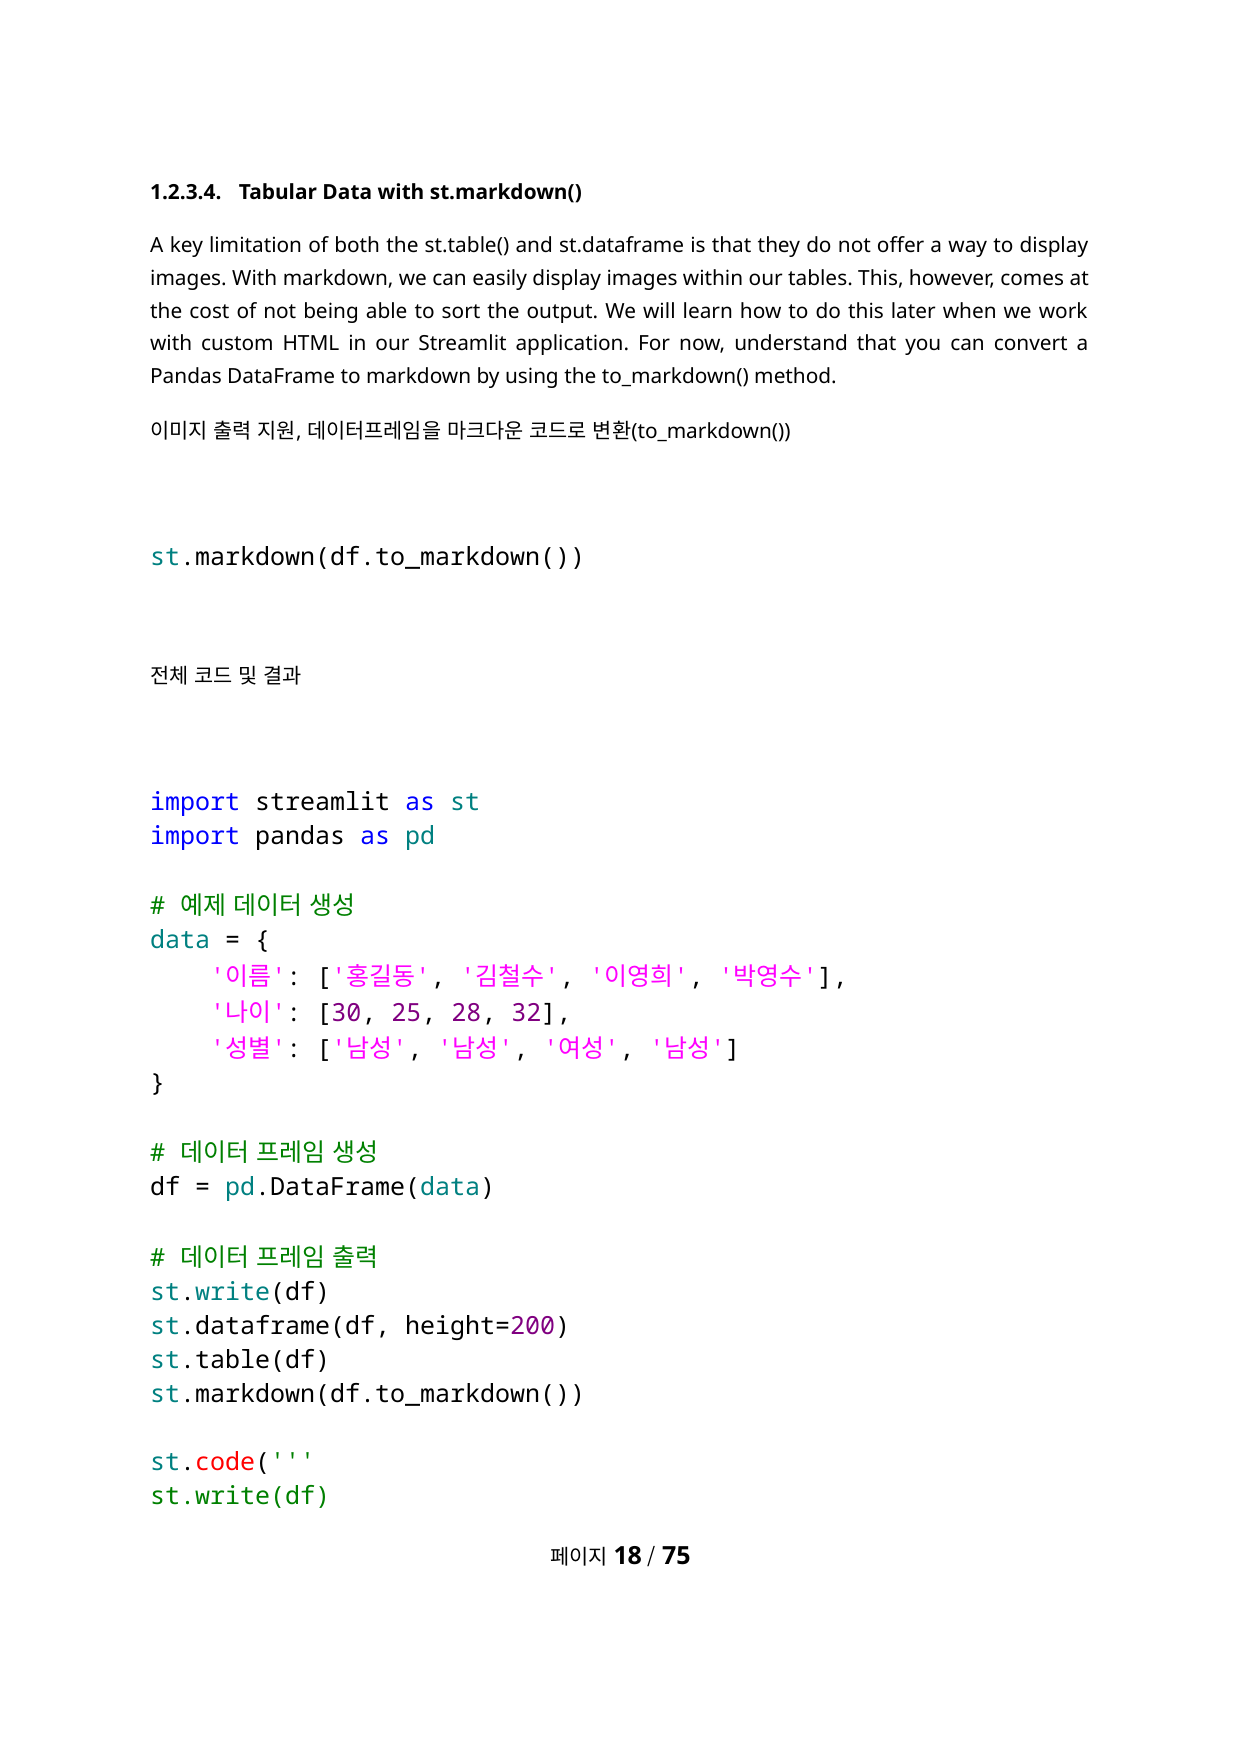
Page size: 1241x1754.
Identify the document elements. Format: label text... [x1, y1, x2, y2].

text # 데이터 프레임 출력 [150, 1237, 1090, 1273]
text 전체 코드 및 결과 [150, 660, 1090, 690]
text st.markdown(df.to_markdown()) [150, 538, 1090, 572]
text st.write(df) [150, 1273, 1090, 1307]
text st.write(df) [150, 1478, 1090, 1512]
text st.table(df) [150, 1342, 1090, 1376]
text # 예제 데이터 생성 [150, 886, 1090, 922]
text '성별': ['남성', '남성', '여성', '남성'] [150, 1028, 1090, 1065]
text import pandas as pd [150, 817, 1090, 852]
subtitle Tabular Data with st.markdown() [150, 177, 1090, 206]
text st.code(''' [150, 1444, 1090, 1478]
text } [150, 1065, 1090, 1099]
text A key limitation of both the st.table() and st.dataframe is that they do not offer a way to display images. With markdown, we can easily display images within our tables. This, however, comes at the cost of not being able to sort the output. We will learn how to do this later when we work with custom HTML in our Streamlit application. For now, understand that you can convert a Pandas DataFrame to markdown by using the to_markdown() method. [150, 231, 1090, 389]
text 이미지 출력 지원, 데이터프레임을 마크다운 코드로 변환(to_markdown()) [150, 414, 1090, 445]
text '이름': ['홍길동', '김철수', '이영희', '박영수'], [150, 956, 1090, 992]
text # 데이터 프레임 생성 [150, 1133, 1090, 1169]
text df = pd.DataFrame(data) [150, 1169, 1090, 1203]
text import streamlit as st [150, 783, 1090, 817]
text '나이': [30, 25, 28, 32], [150, 992, 1090, 1028]
text data = { [150, 922, 1090, 956]
text st.markdown(df.to_markdown()) [150, 1376, 1090, 1410]
text st.dataframe(df, height=200) [150, 1307, 1090, 1342]
